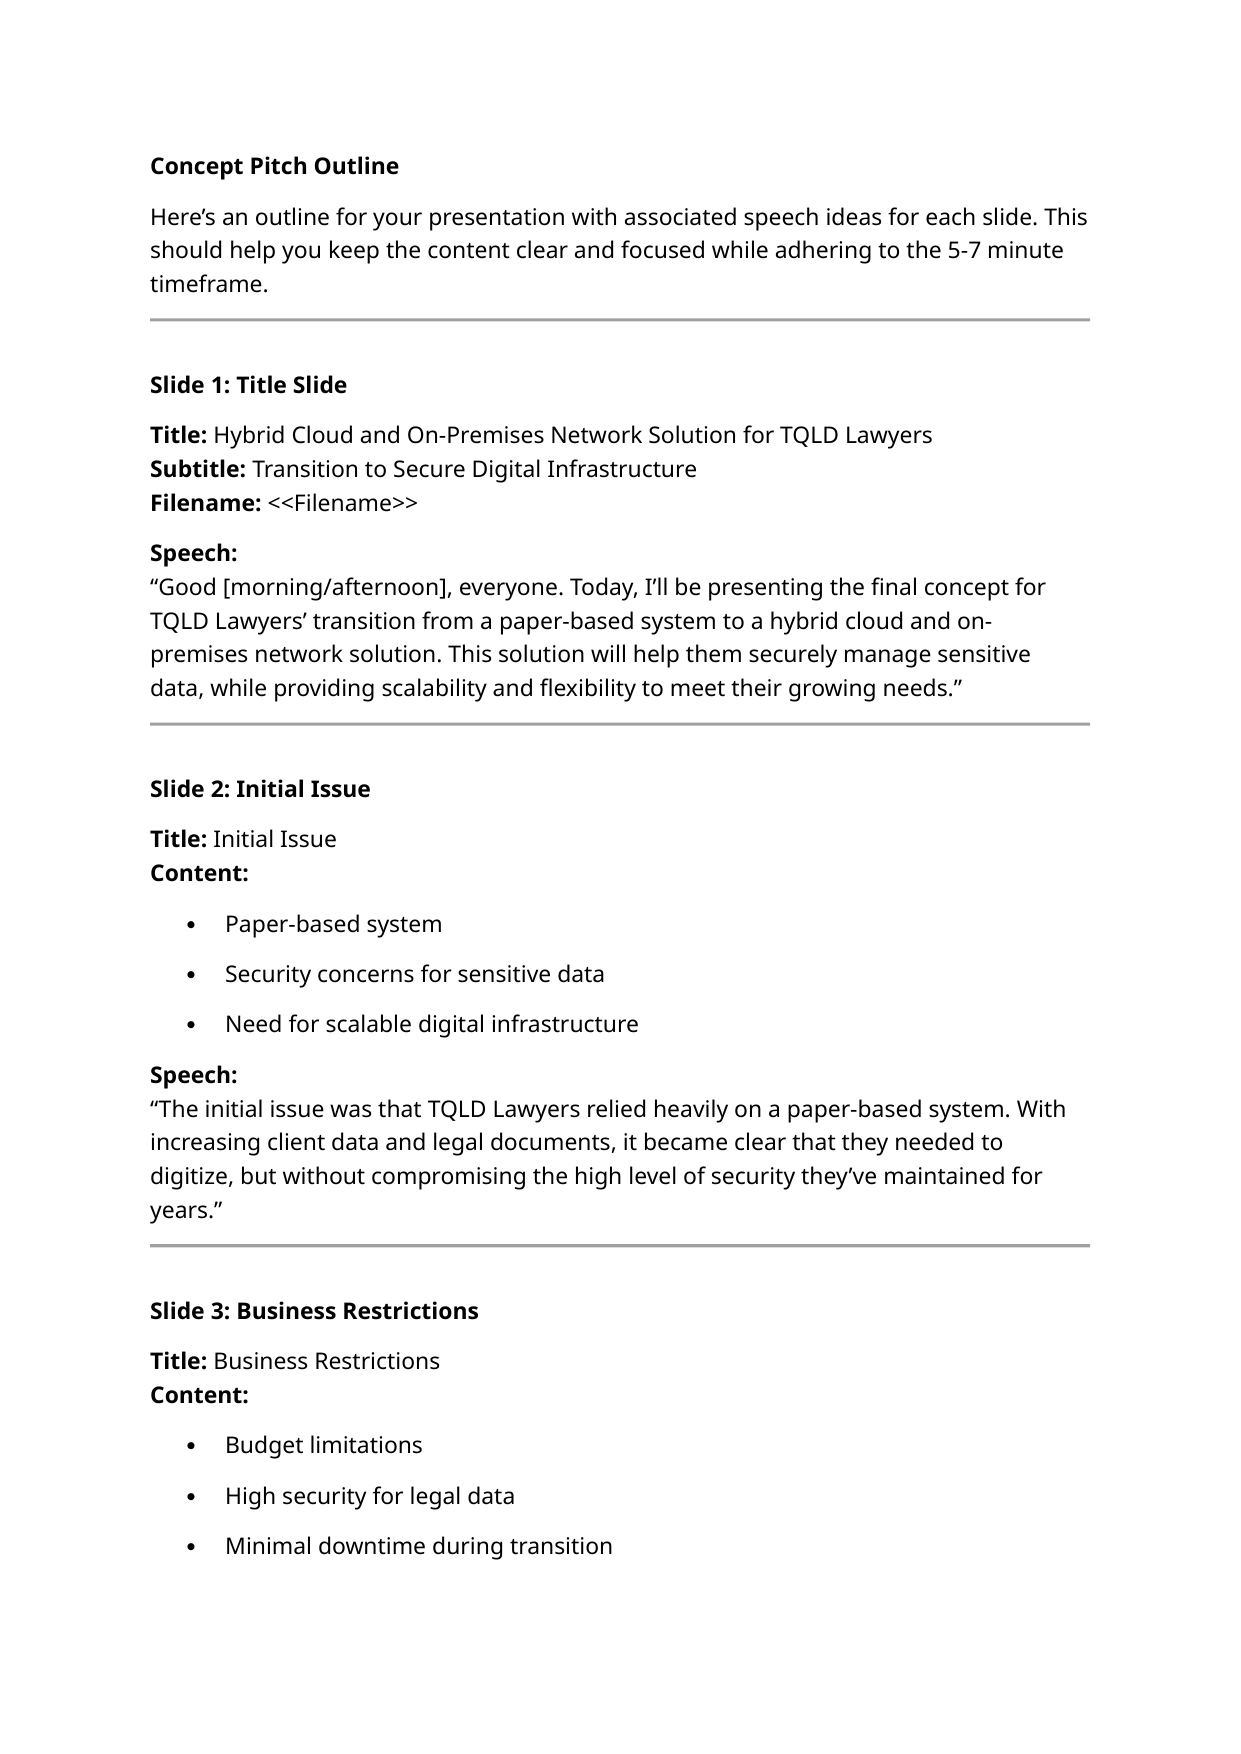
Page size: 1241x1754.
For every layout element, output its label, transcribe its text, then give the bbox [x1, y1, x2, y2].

text Speech: “Good [morning/afternoon], everyone. Today, I’ll be presenting the final concept for TQLD Lawyers’ transition from a paper-based system to a hybrid cloud and on-premises network solution. This solution will help them securely manage sensitive data, while providing scalability and flexibility to meet their growing needs.” [150, 537, 1090, 703]
text Speech: “The initial issue was that TQLD Lawyers relied heavily on a paper-based system. With increasing client data and legal documents, it became clear that they needed to digitize, but without compromising the high level of security they’ve maintained for years.” [150, 1059, 1090, 1225]
text Title: Business Restrictions Content: [150, 1345, 1090, 1410]
text Slide 2: Initial Issue [150, 773, 1090, 804]
list Security concerns for sensitive data [187, 958, 1090, 989]
text Slide 1: Title Slide [150, 369, 1090, 400]
text Title: Initial Issue Content: [150, 823, 1090, 888]
list Need for scalable digital infrastructure [187, 1008, 1090, 1039]
text Slide 3: Business Restrictions [150, 1294, 1090, 1326]
list Minimal downtime during transition [187, 1530, 1090, 1561]
list Paper-based system [187, 907, 1090, 939]
text Title: Hybrid Cloud and On-Premises Network Solution for TQLD Lawyers Subtitle: Transition to Secure Digital Infrastructure Filename: <<Filename>> [150, 419, 1090, 518]
list High security for legal data [187, 1479, 1090, 1511]
text Here’s an outline for your presentation with associated speech ideas for each slide. This should help you keep the content clear and focused while adhering to the 5-7 minute timeframe. [150, 200, 1090, 299]
list Budget limitations [187, 1429, 1090, 1460]
text Concept Pitch Outline [150, 150, 1090, 181]
